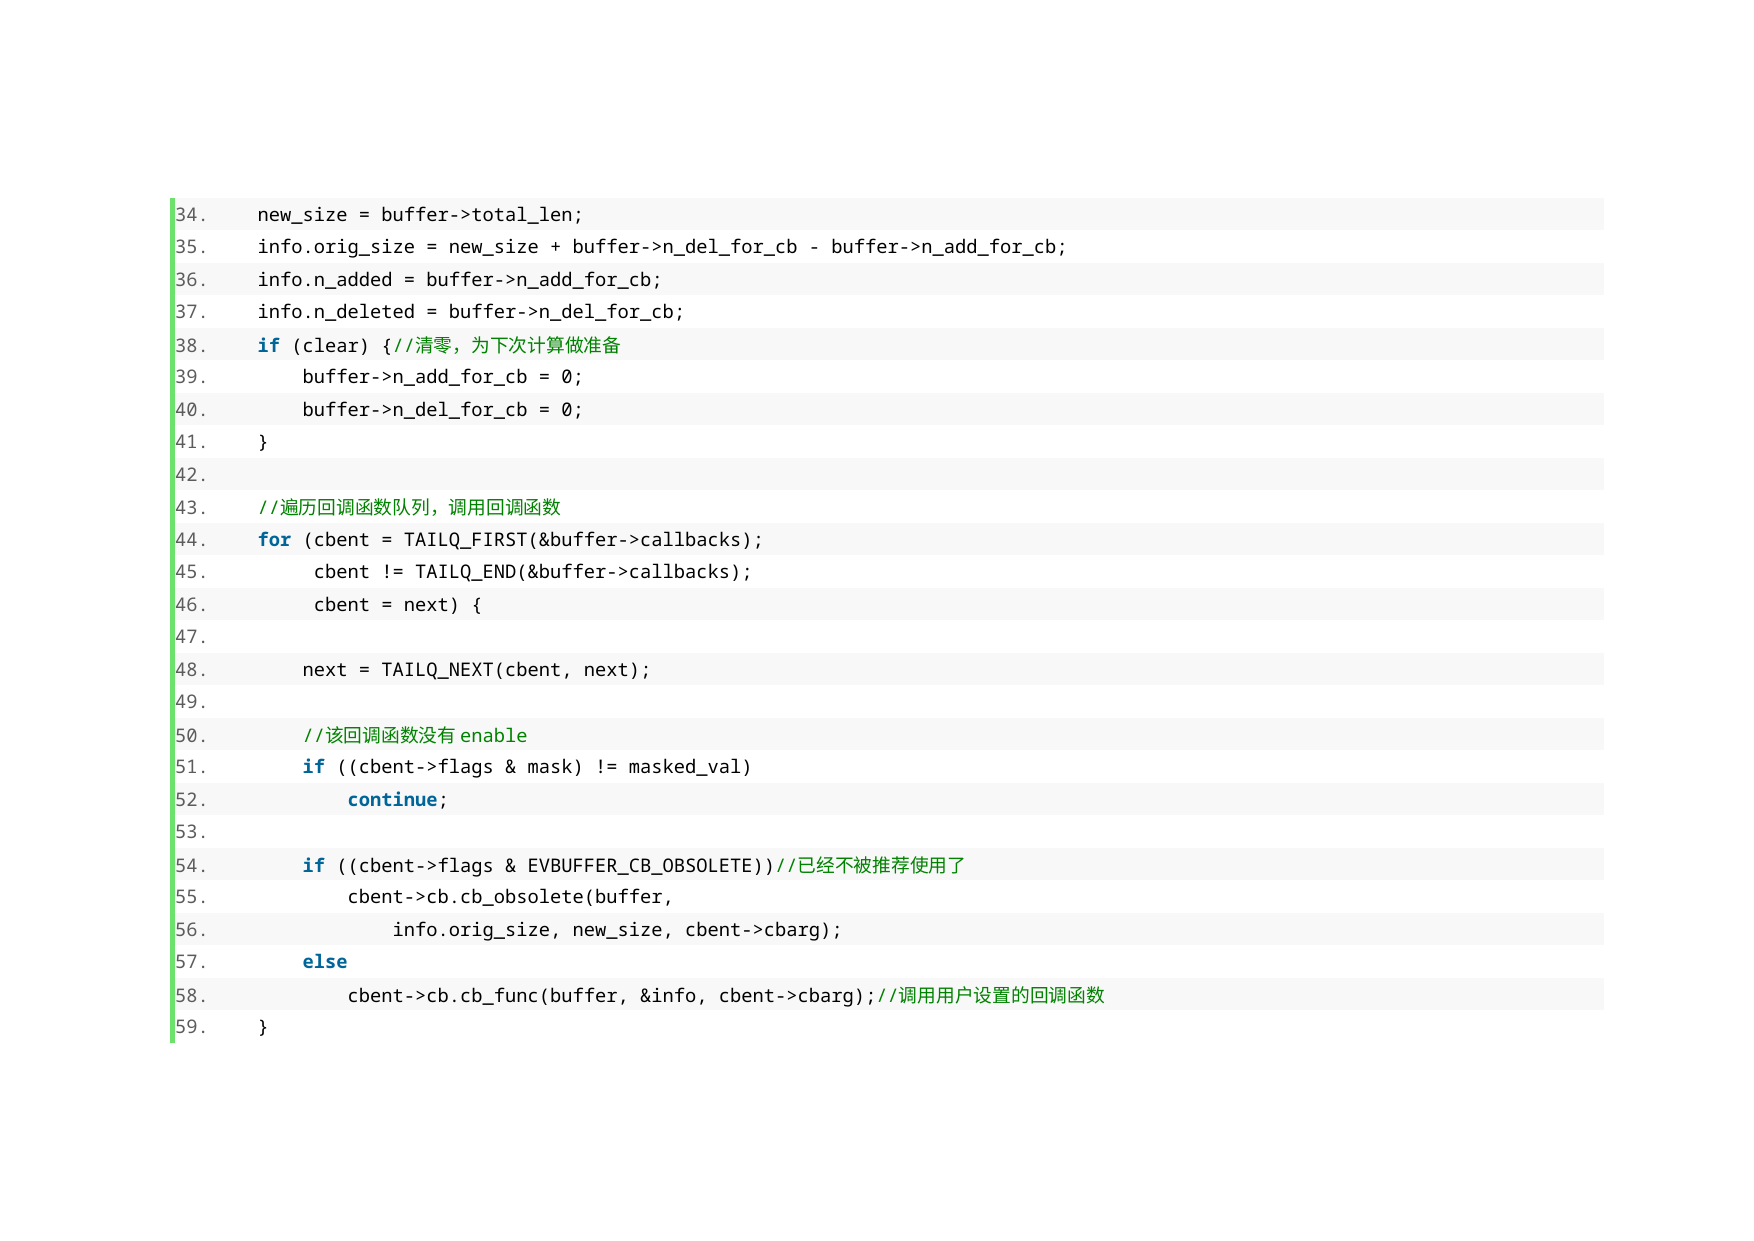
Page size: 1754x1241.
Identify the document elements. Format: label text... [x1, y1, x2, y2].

list info.orig_size = new_size + buffer->n_del_for_cb - buffer->n_add_for_cb; [175, 230, 1604, 263]
list buffer->n_del_for_cb = 0; [175, 393, 1604, 425]
list if (clear) {//清零，为下次计算做准备 [175, 328, 1604, 360]
list cbent = next) { [175, 588, 1604, 620]
list //该回调函数没有enable [175, 718, 1604, 750]
list buffer->n_add_for_cb = 0; [175, 360, 1604, 393]
list for (cbent = TAILQ_FIRST(&buffer->callbacks); [175, 523, 1604, 555]
list if ((cbent->flags & EVBUFFER_CB_OBSOLETE))//已经不被推荐使用了 [175, 848, 1604, 880]
list } [175, 425, 1604, 458]
list cbent->cb.cb_obsolete(buffer, [175, 880, 1604, 913]
list } [175, 1010, 1604, 1043]
list //遍历回调函数队列，调用回调函数 [175, 490, 1604, 523]
list else [175, 945, 1604, 978]
list cbent->cb.cb_func(buffer, &info, cbent->cbarg);//调用用户设置的回调函数 [175, 978, 1604, 1010]
list new_size = buffer->total_len; [175, 198, 1604, 230]
list info.n_deleted = buffer->n_del_for_cb; [175, 295, 1604, 328]
list if ((cbent->flags & mask) != masked_val) [175, 750, 1604, 783]
list next = TAILQ_NEXT(cbent, next); [175, 653, 1604, 685]
list info.n_added = buffer->n_add_for_cb; [175, 263, 1604, 295]
list cbent != TAILQ_END(&buffer->callbacks); [175, 555, 1604, 588]
list continue; [175, 783, 1604, 815]
list info.orig_size, new_size, cbent->cbarg); [175, 913, 1604, 945]
